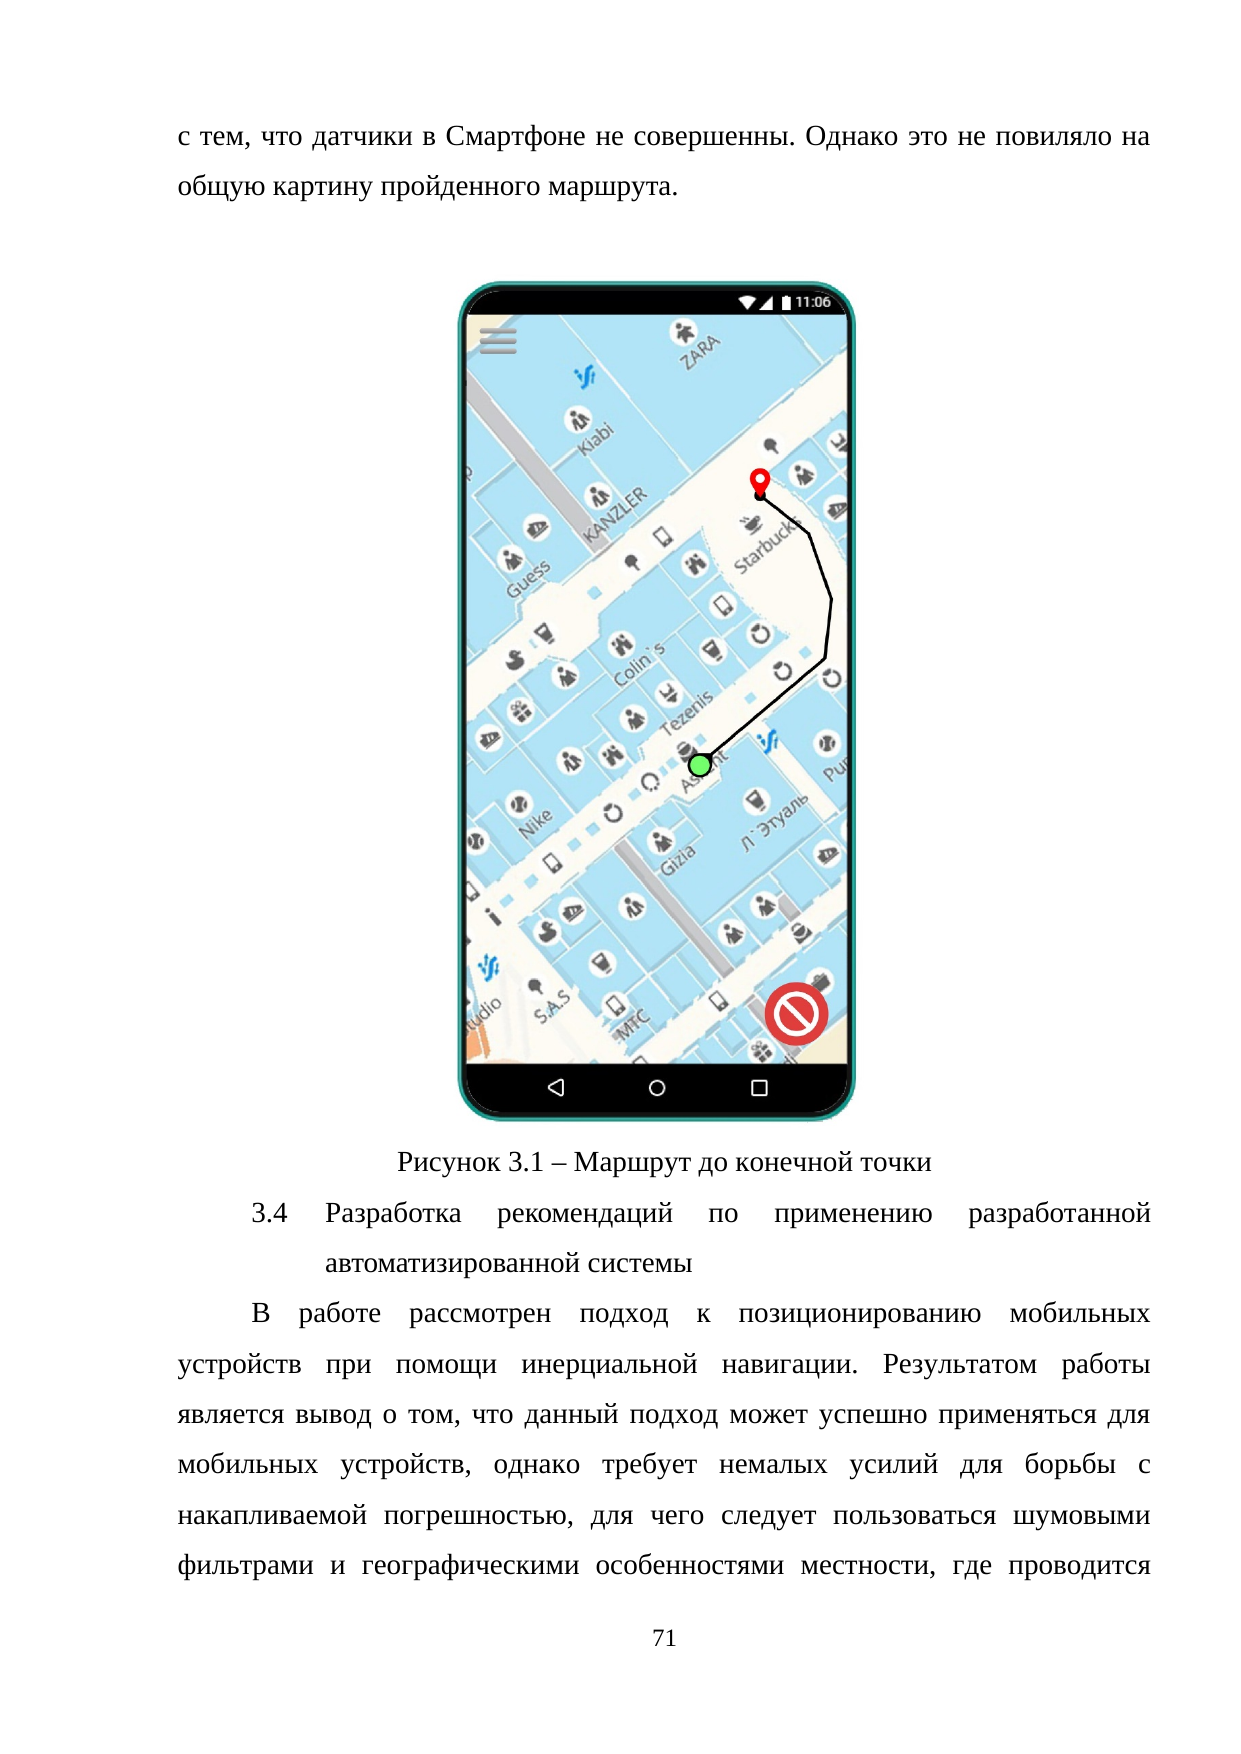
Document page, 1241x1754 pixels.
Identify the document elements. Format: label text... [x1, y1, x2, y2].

picture [434, 269, 895, 1128]
list Разработка рекомендаций по применению разработанной автоматизированной системы [251, 1195, 1152, 1279]
